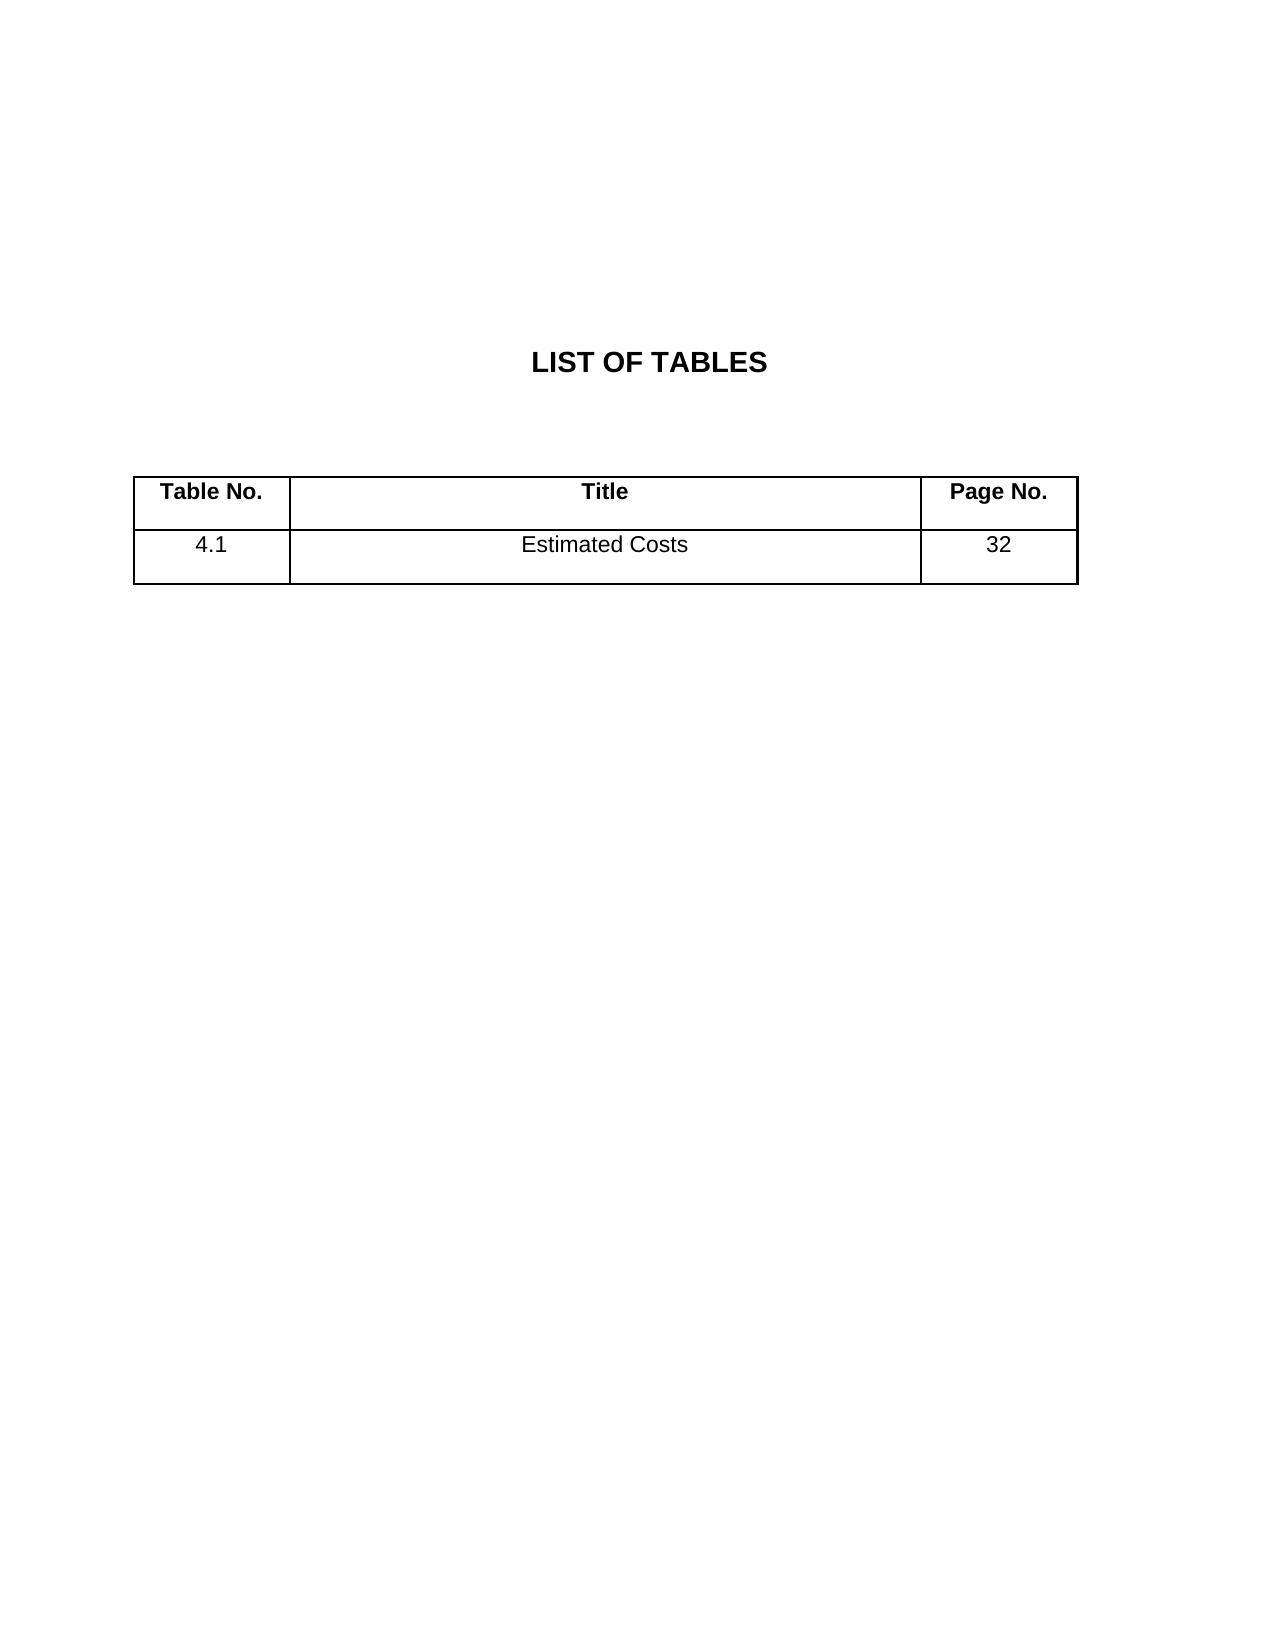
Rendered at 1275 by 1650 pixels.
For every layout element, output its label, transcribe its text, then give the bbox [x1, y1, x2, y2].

table_header Page No. [922, 478, 1076, 529]
subtitle LIST OF TABLES [146, 345, 1153, 378]
table_cell Estimated Costs [291, 531, 920, 583]
table_cell 4.1 [135, 531, 289, 583]
table_header Table No. [135, 478, 289, 529]
table_header Title [291, 478, 920, 529]
table_cell 32 [922, 531, 1076, 583]
